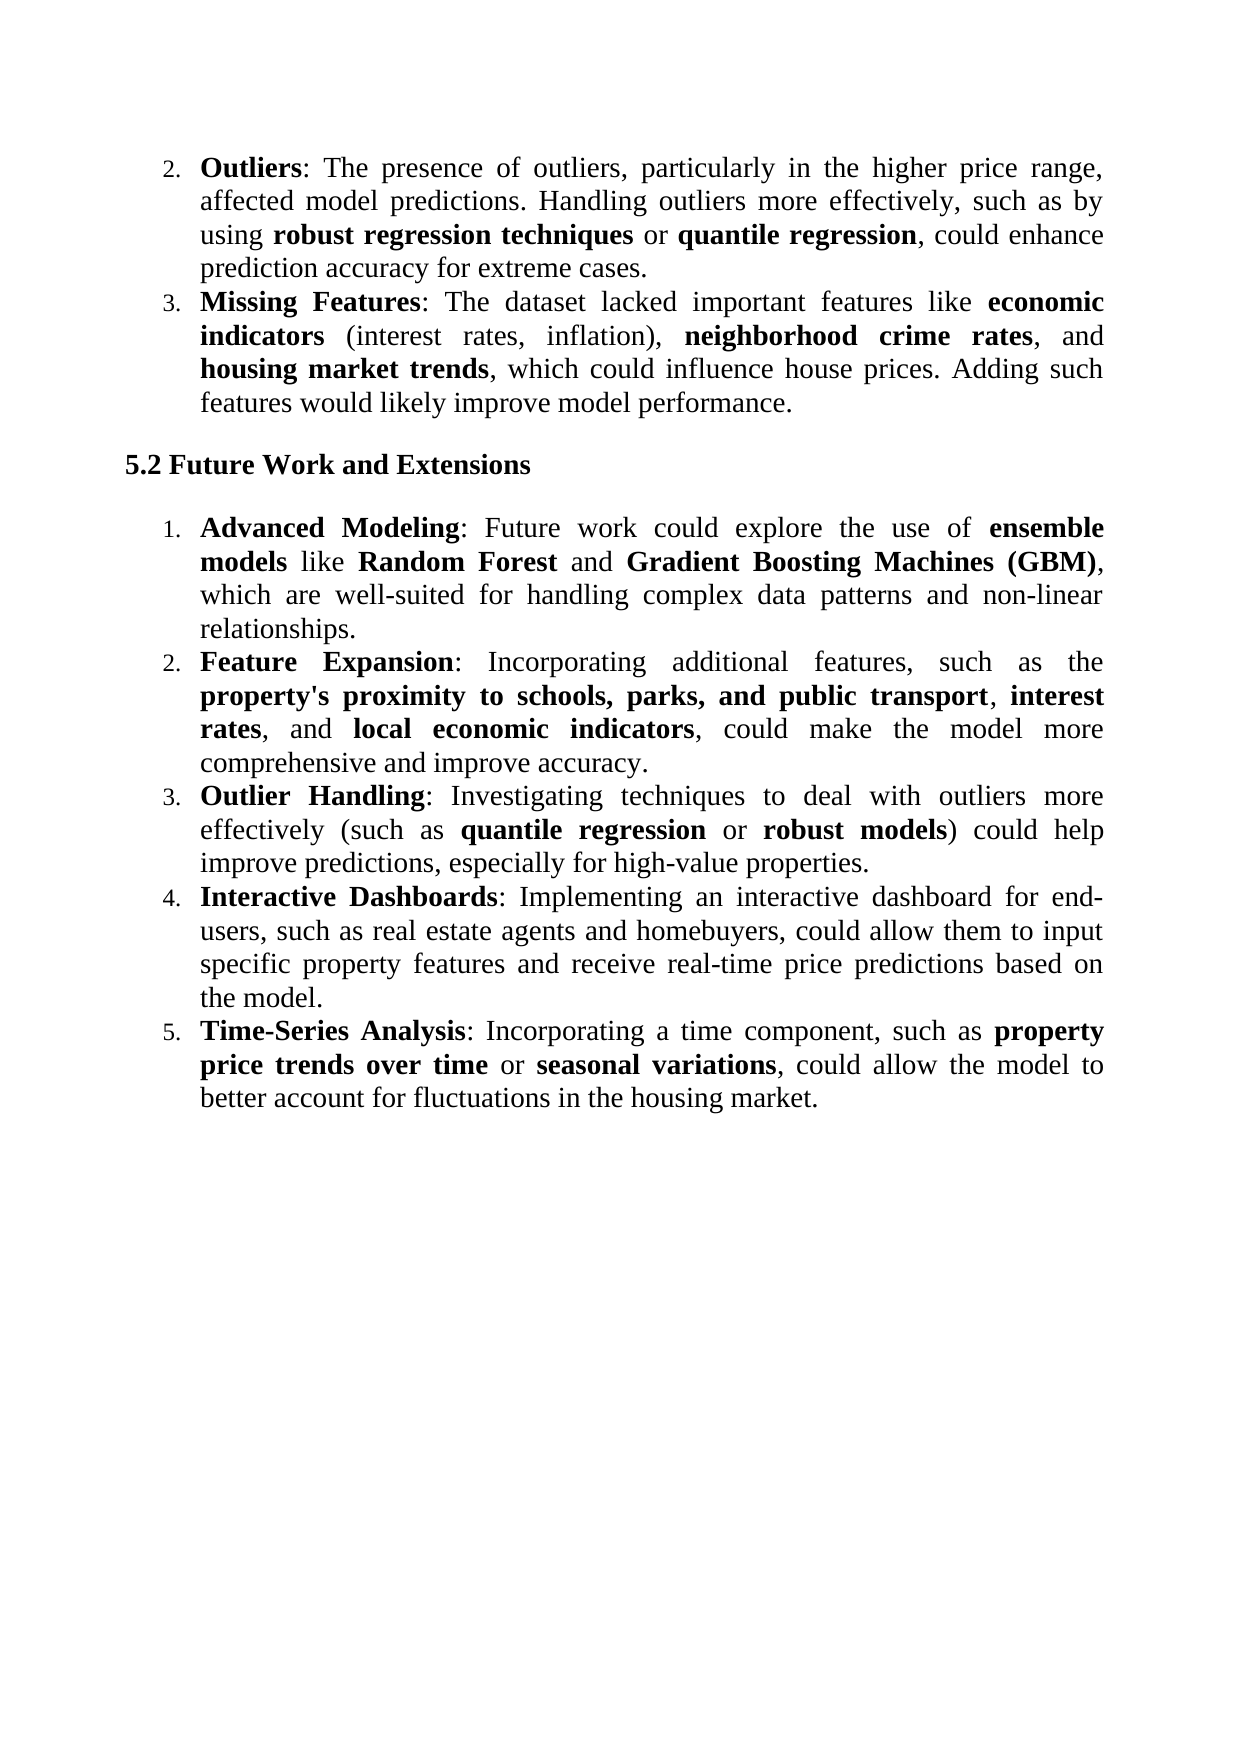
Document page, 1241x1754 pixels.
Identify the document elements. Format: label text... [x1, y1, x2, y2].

list Advanced Modeling: Future work could explore the use of ensemble models like Random Forest and Gradient Boosting Machines (GBM), which are well-suited for handling complex data patterns and non-linear relationships. [162, 510, 1104, 644]
list Interactive Dashboards: Implementing an interactive dashboard for end-users, such as real estate agents and homebuyers, could allow them to input specific property features and receive real-time price predictions based on the model. [162, 879, 1104, 1013]
list Time-Series Analysis: Incorporating a time component, such as property price trends over time or seasonal variations, could allow the model to better account for fluctuations in the housing market. [162, 1013, 1104, 1114]
list Outliers: The presence of outliers, particularly in the higher price range, affected model predictions. Handling outliers more effectively, such as by using robust regression techniques or quantile regression, could enhance prediction accuracy for extreme cases. [162, 150, 1104, 284]
list Feature Expansion: Incorporating additional features, such as the property's proximity to schools, parks, and public transport, interest rates, and local economic indicators, could make the model more comprehensive and improve accuracy. [162, 644, 1104, 778]
subtitle 5.2 Future Work and Extensions [125, 447, 1104, 481]
list Missing Features: The dataset lacked important features like economic indicators (interest rates, inflation), neighborhood crime rates, and housing market trends, which could influence house prices. Adding such features would likely improve model performance. [162, 284, 1104, 418]
list Outlier Handling: Investigating techniques to deal with outliers more effectively (such as quantile regression or robust models) could help improve predictions, especially for high-value properties. [162, 778, 1104, 879]
